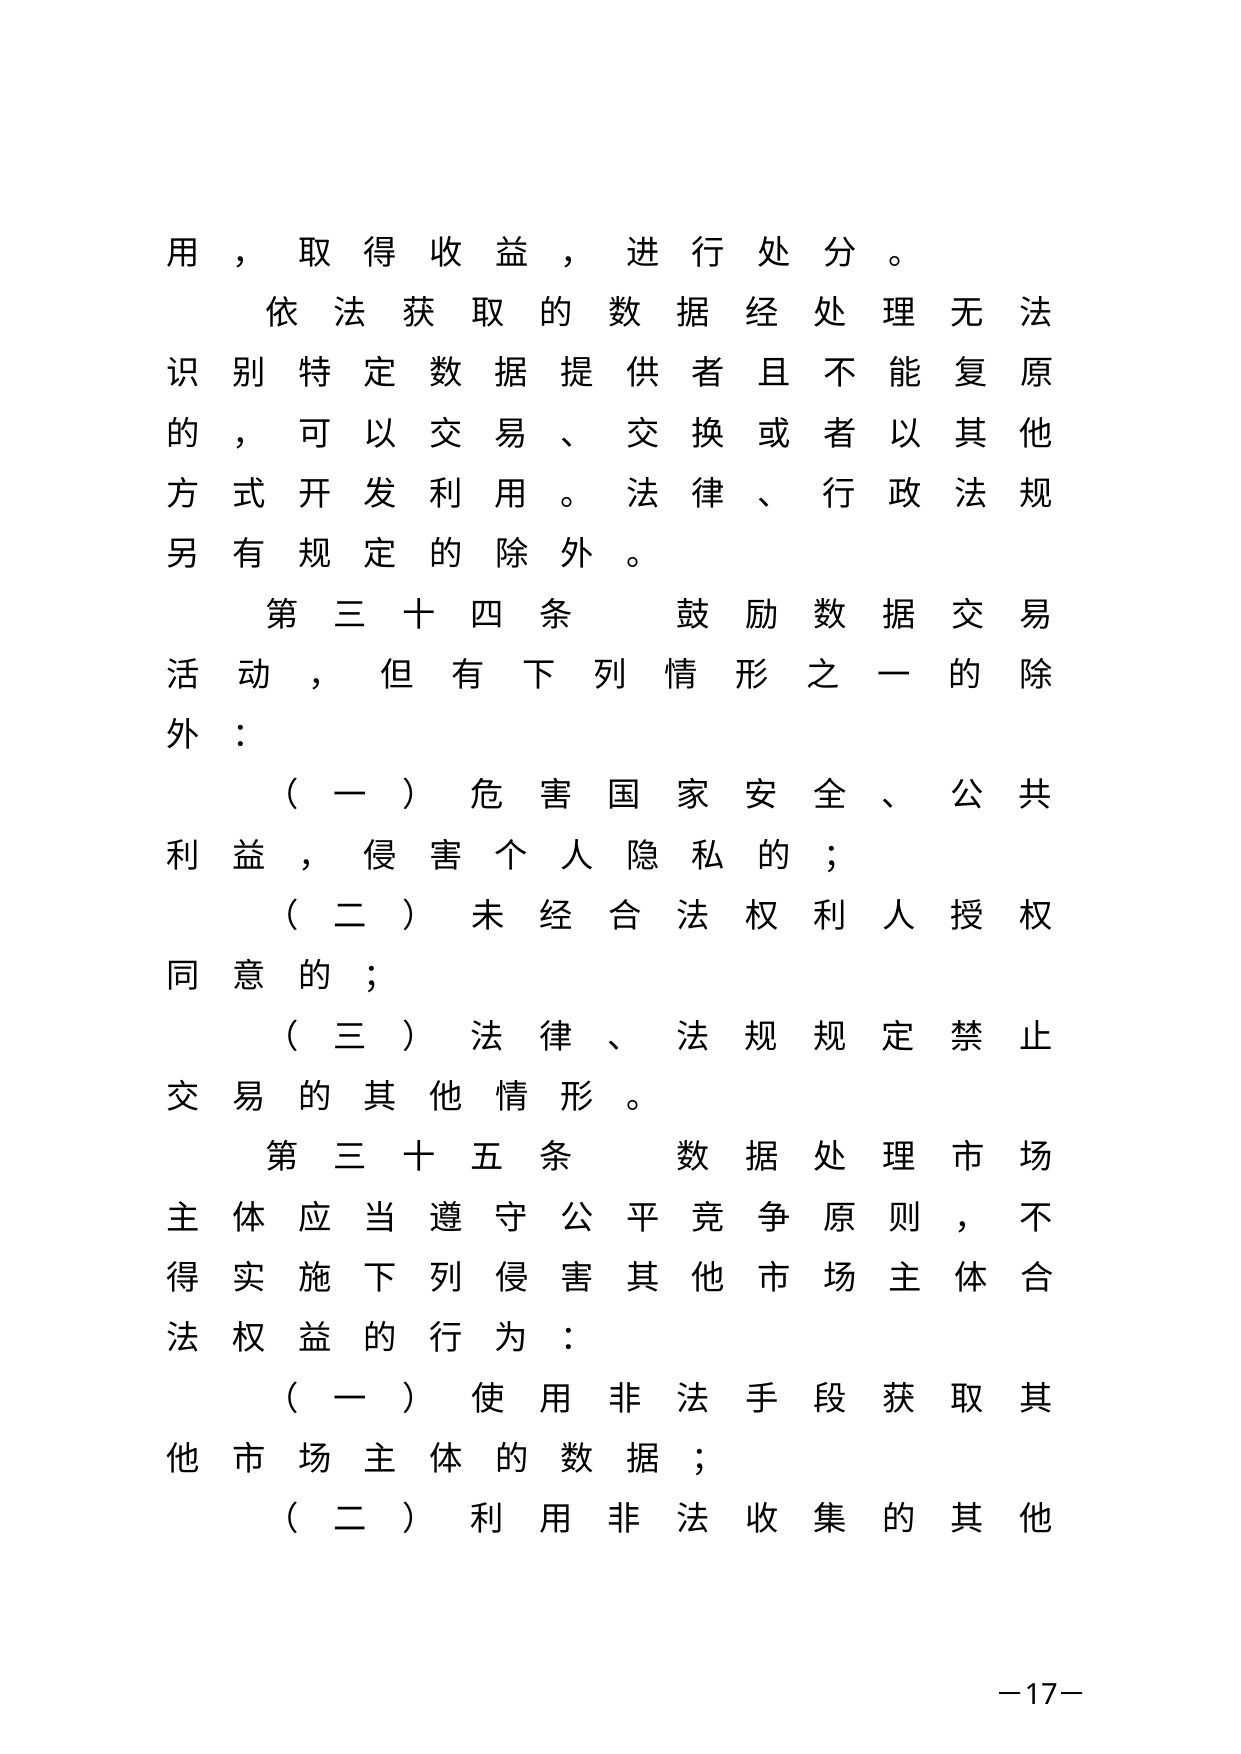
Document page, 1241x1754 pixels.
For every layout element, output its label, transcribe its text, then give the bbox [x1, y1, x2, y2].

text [167, 1486, 1085, 1546]
text 依法获取的数据经处理无法识别特定数据提供者且不能复原的，可以交易、交换或者以其他方式开发利用。法律、行政法规另有规定的除外。 [167, 280, 1085, 581]
text （一）危害国家安全、公共利益，侵害个人隐私的； [167, 762, 1085, 883]
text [167, 219, 1085, 280]
text 第三十五条 数据处理市场主体应当遵守公平竞争原则，不得实施下列侵害其他市场主体合法权益的行为： [167, 1124, 1085, 1365]
text （三）法律、法规规定禁止交易的其他情形。 [167, 1003, 1085, 1124]
text 第三十四条 鼓励数据交易活动，但有下列情形之一的除外： [167, 581, 1085, 762]
text （一）使用非法手段获取其他市场主体的数据； [167, 1365, 1085, 1486]
text （二）未经合法权利人授权同意的； [167, 883, 1085, 1003]
